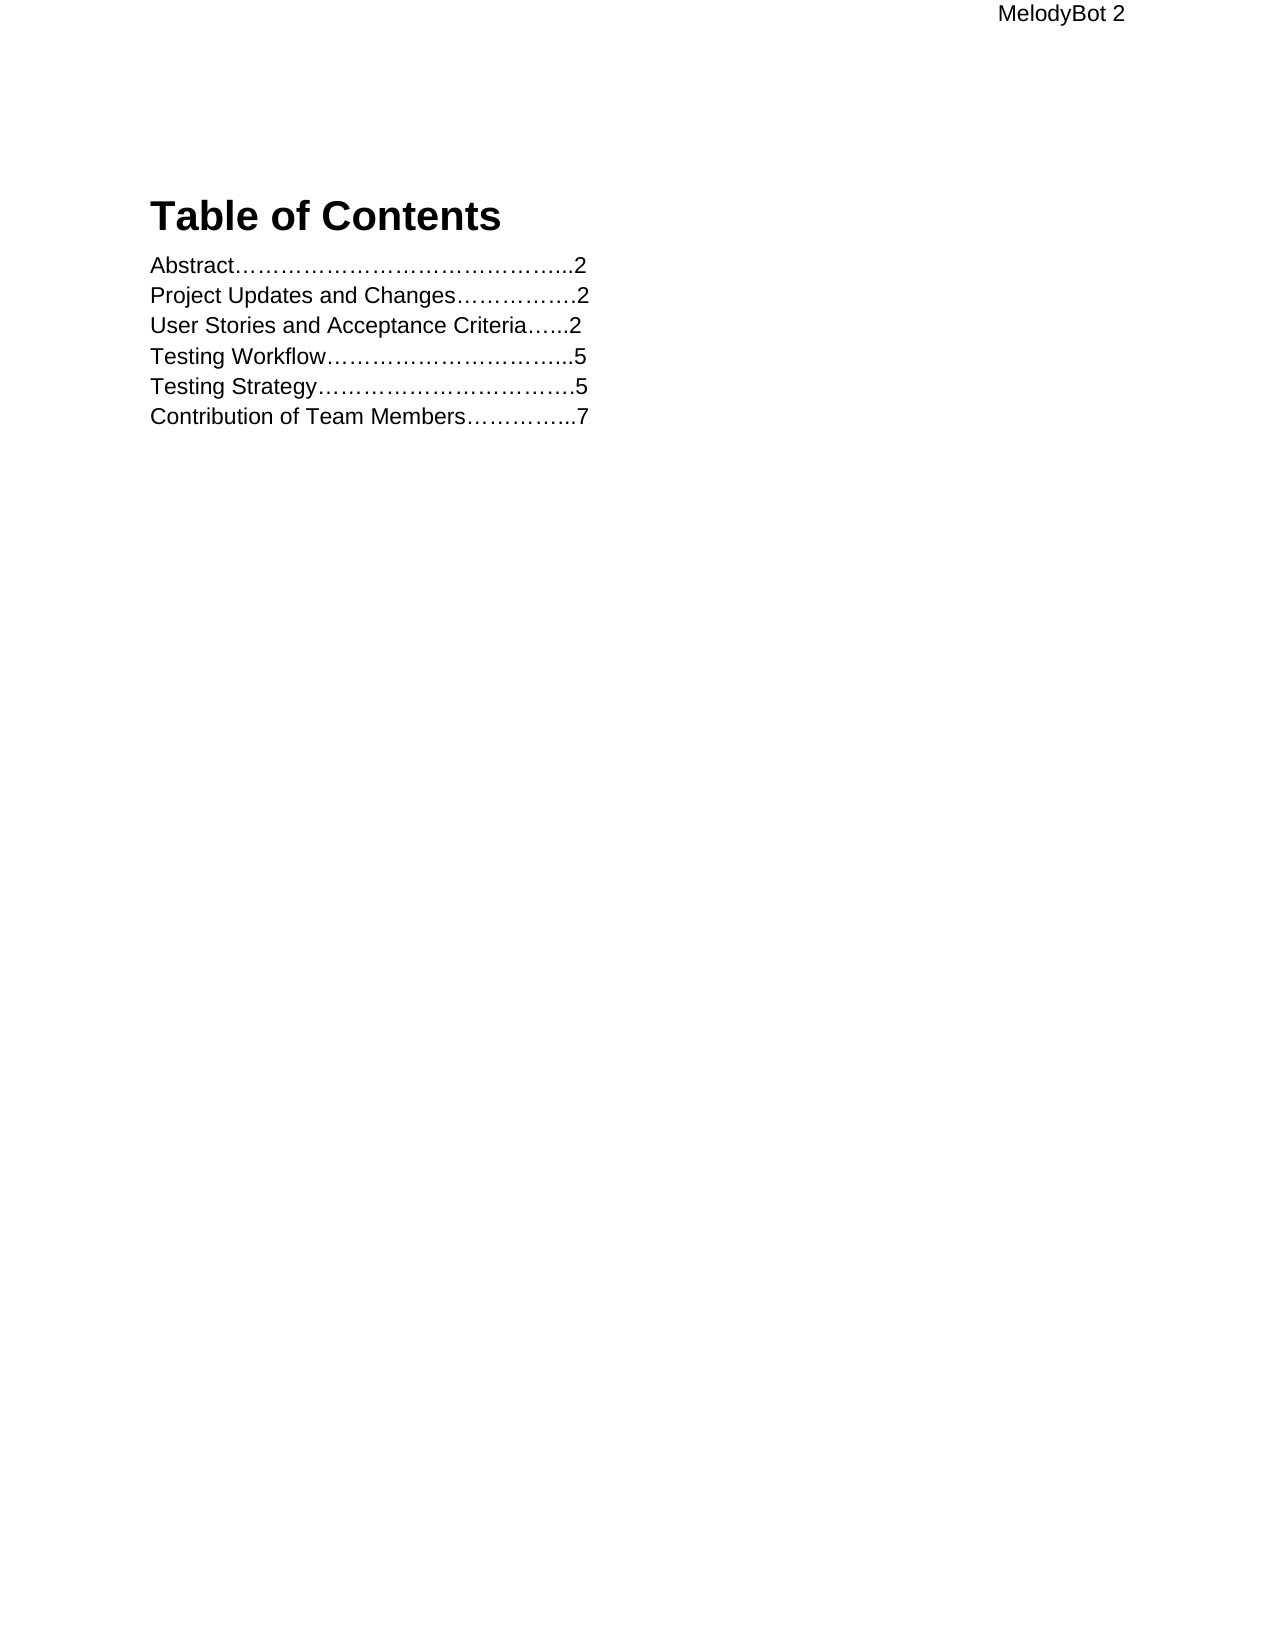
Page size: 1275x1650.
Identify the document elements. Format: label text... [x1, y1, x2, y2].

subtitle Table of Contents [150, 192, 1125, 239]
text Abstract……………………………………...2 [150, 252, 1125, 278]
text Testing Strategy…………………………….5 [150, 373, 1125, 399]
text Project Updates and Changes…………….2 [150, 282, 1125, 309]
text User Stories and Acceptance Criteria…...2 [150, 312, 1125, 339]
text Testing Workflow…………………………...5 [150, 343, 1125, 369]
text Contribution of Team Members…………...7 [150, 403, 1125, 429]
